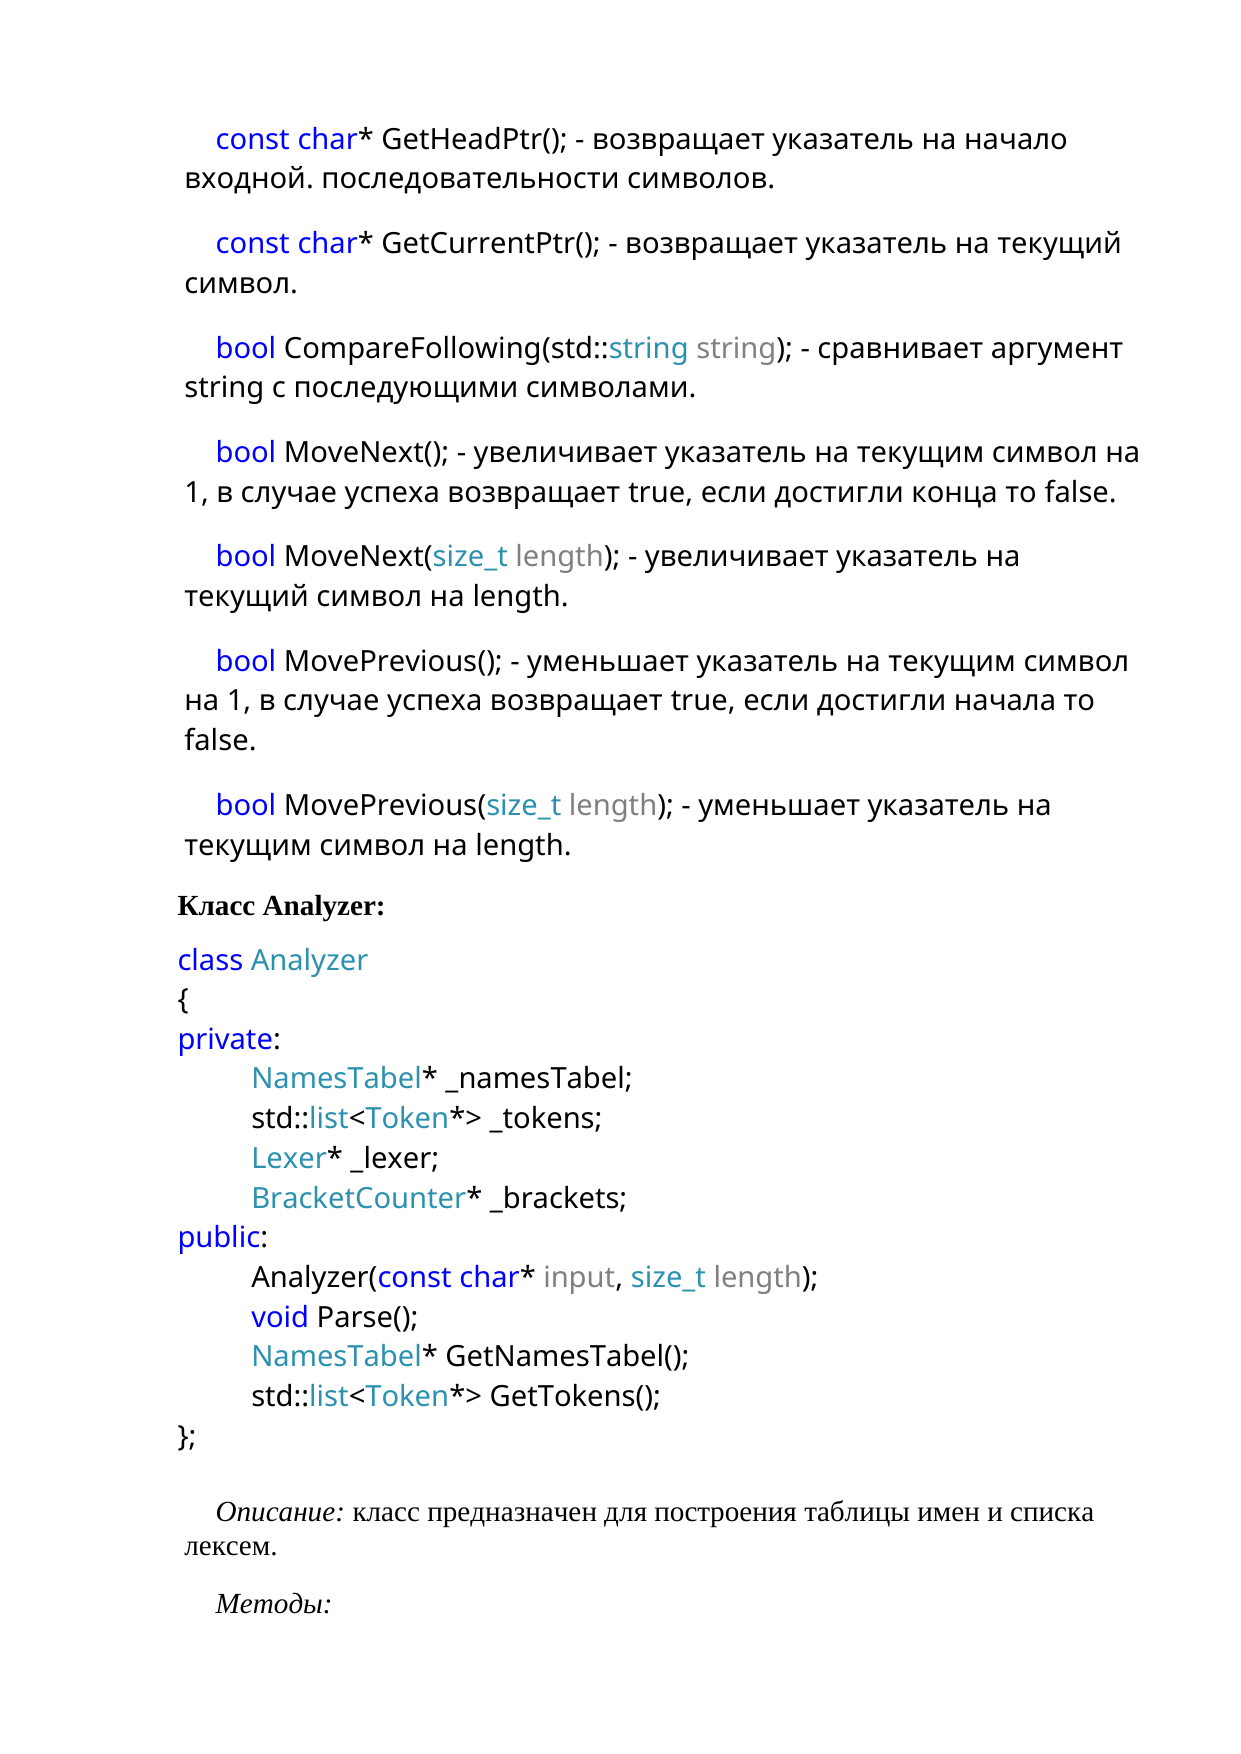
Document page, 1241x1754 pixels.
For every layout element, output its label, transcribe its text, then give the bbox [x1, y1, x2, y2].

text const char* GetHeadPtr(); - возвращает указатель на начало входной. последовательности символов. [184, 118, 1152, 197]
text { [177, 978, 1152, 1018]
text bool CompareFollowing(std::string string); - сравнивает аргумент string с последующими символами. [184, 327, 1152, 406]
text NamesTabel* _namesTabel; [177, 1058, 1152, 1097]
text private: [177, 1018, 1152, 1058]
text public: [177, 1217, 1152, 1256]
text bool MovePrevious(size_t length); - уменьшает указатель на текущим символ на length. [184, 784, 1152, 863]
text void Parse(); [177, 1296, 1152, 1336]
text Analyzer(const char* input, size_t length); [177, 1256, 1152, 1296]
text Класс Analyzer: [177, 888, 1152, 922]
text bool MovePrevious(); - уменьшает указатель на текущим символ на 1, в случае успеха возвращает true, если достигли начала то false. [184, 640, 1152, 759]
text Методы: [184, 1586, 1152, 1620]
text class Analyzer [177, 939, 1152, 978]
text bool MoveNext(size_t length); - увеличивает указатель на текущий символ на length. [184, 536, 1152, 615]
text }; [177, 1415, 1152, 1455]
text bool MoveNext(); - увеличивает указатель на текущим символ на 1, в случае успеха возвращает true, если достигли конца то false. [184, 431, 1152, 511]
text NamesTabel* GetNamesTabel(); [177, 1336, 1152, 1375]
text const char* GetCurrentPtr(); - возвращает указатель на текущий символ. [184, 222, 1152, 302]
text Описание: класс предназначен для построения таблицы имен и списка лексем. [184, 1494, 1152, 1561]
text BracketСounter* _brackets; [177, 1177, 1152, 1217]
text std::list<Token*> _tokens; [177, 1097, 1152, 1137]
text std::list<Token*> GetTokens(); [177, 1375, 1152, 1415]
text Lexer* _lexer; [177, 1137, 1152, 1177]
